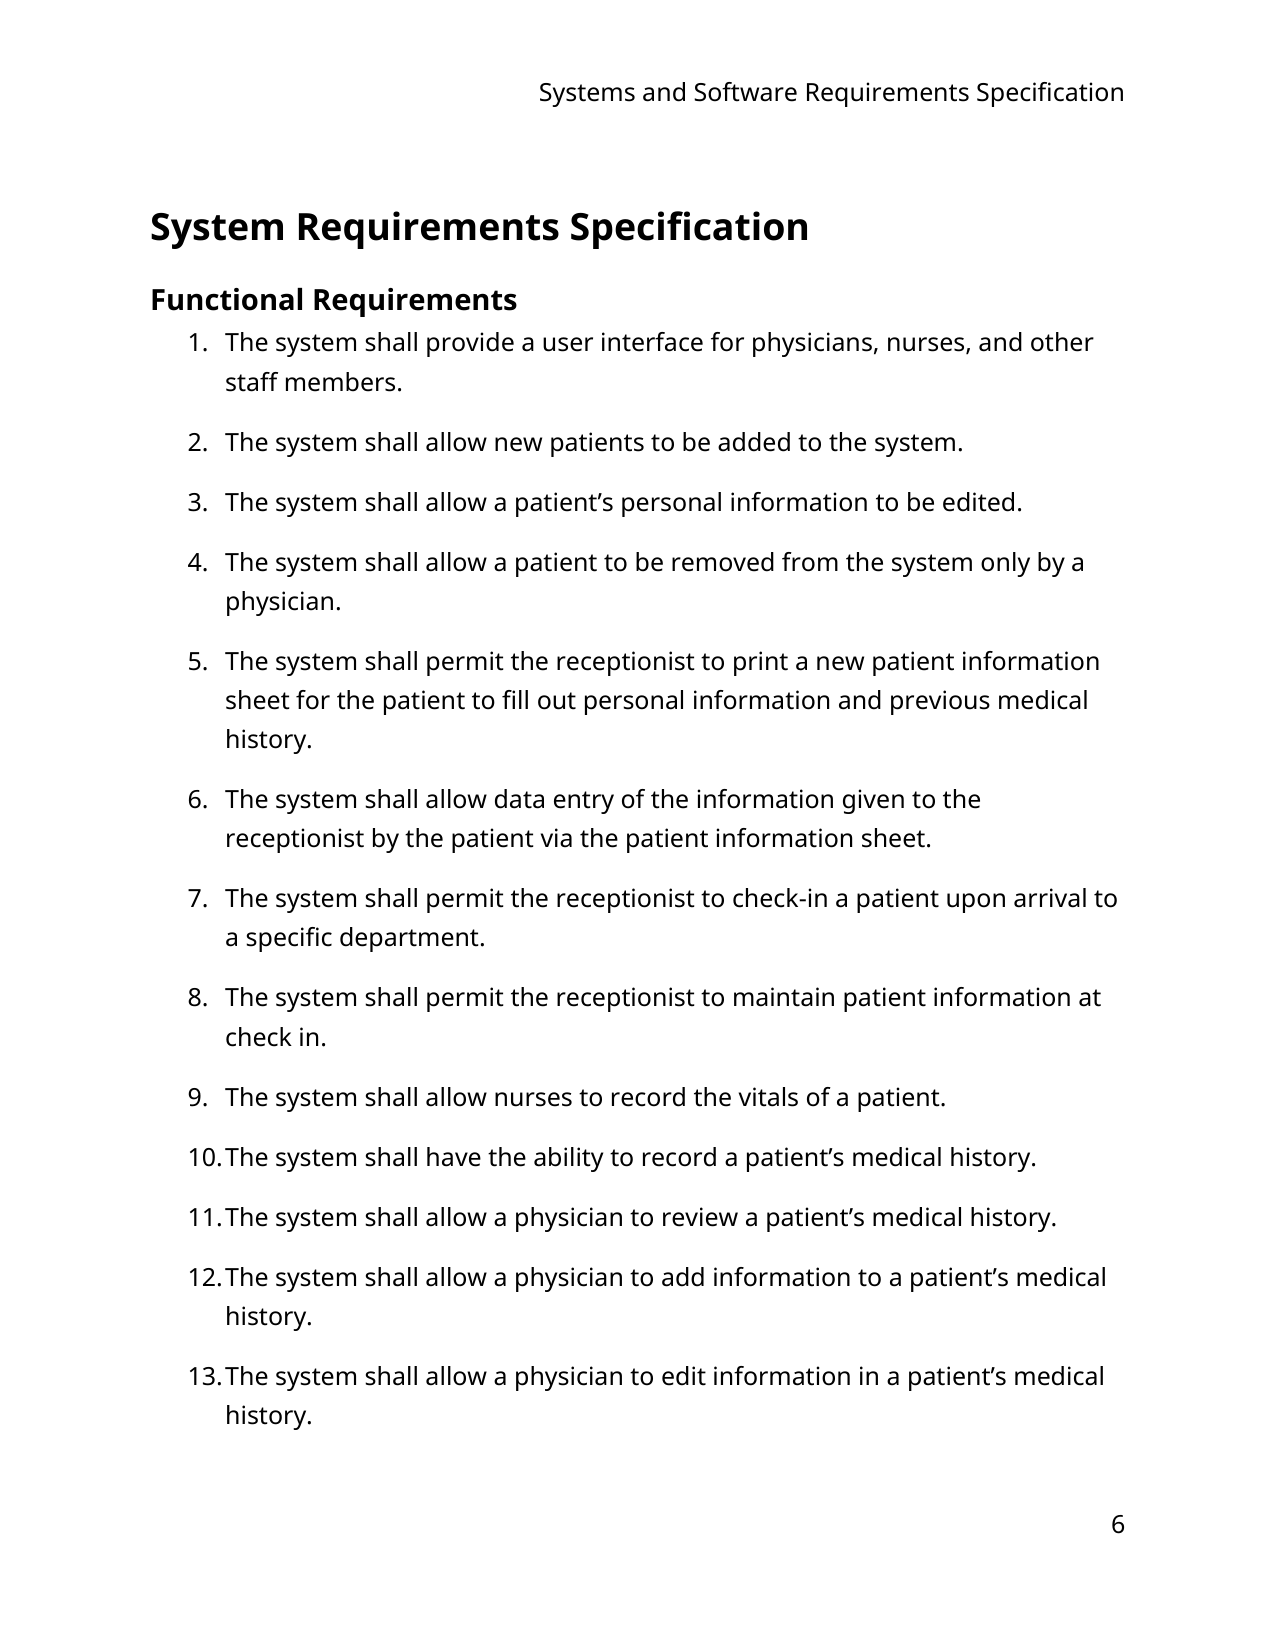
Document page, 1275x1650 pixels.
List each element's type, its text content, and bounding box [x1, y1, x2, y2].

list The system shall allow new patients to be added to the system. [187, 424, 1125, 458]
list The system shall allow a physician to review a patient’s medical history. [187, 1199, 1125, 1233]
subtitle Functional Requirements [150, 279, 1125, 319]
list The system shall allow a patient’s personal information to be edited. [187, 484, 1125, 518]
list The system shall permit the receptionist to maintain patient information at check in. [187, 980, 1125, 1053]
list The system shall provide a user interface for physicians, nurses, and other staff members. [187, 325, 1125, 398]
subtitle System Requirements Specification [150, 200, 1125, 251]
list The system shall permit the receptionist to check-in a patient upon arrival to a specific department. [187, 881, 1125, 954]
list The system shall allow a physician to add information to a patient’s medical history. [187, 1259, 1125, 1332]
list The system shall allow data entry of the information given to the receptionist by the patient via the patient information sheet. [187, 782, 1125, 855]
list The system shall allow nurses to record the vitals of a patient. [187, 1079, 1125, 1113]
list The system shall allow a patient to be removed from the system only by a physician. [187, 544, 1125, 617]
list The system shall have the ability to record a patient’s medical history. [187, 1139, 1125, 1173]
list The system shall permit the receptionist to print a new patient information sheet for the patient to fill out personal information and previous medical history. [187, 643, 1125, 756]
list The system shall allow a physician to edit information in a patient’s medical history. [187, 1358, 1125, 1432]
